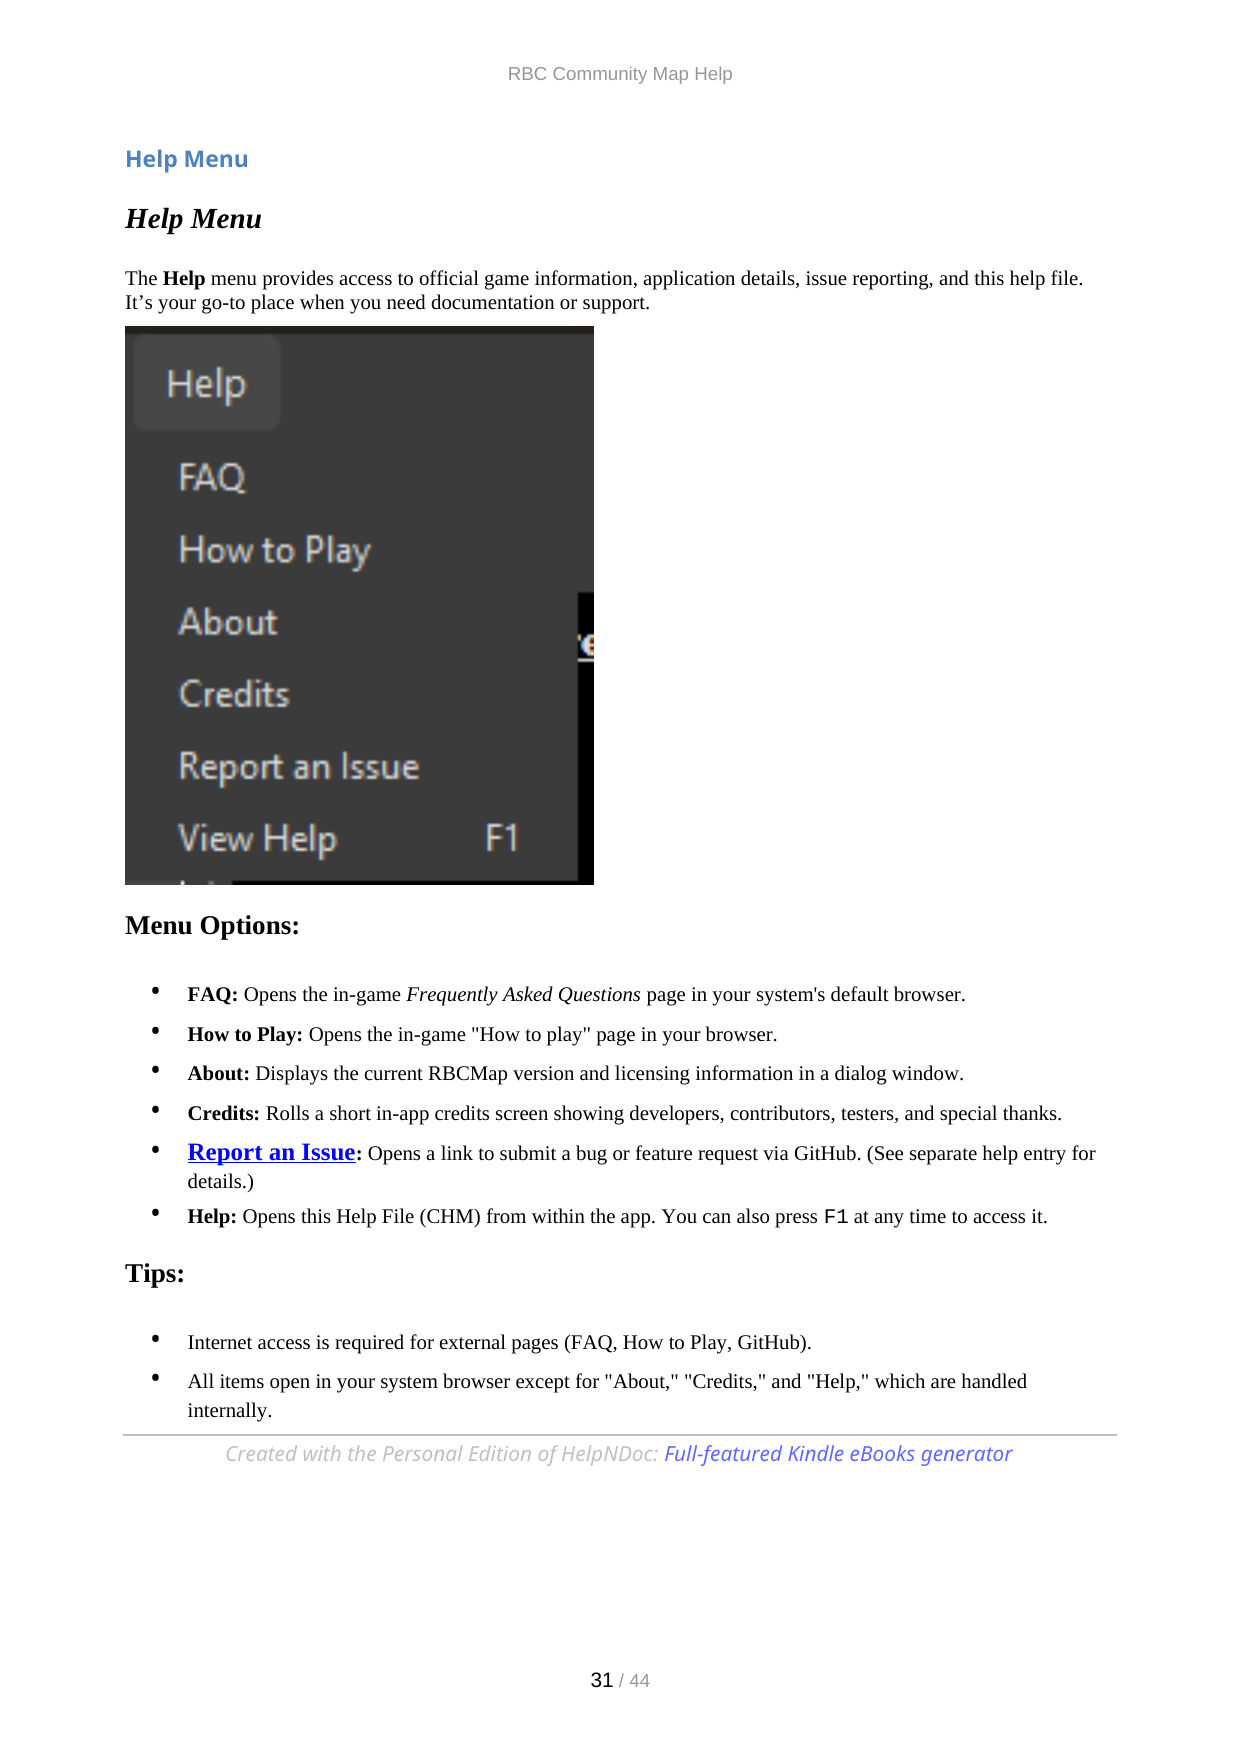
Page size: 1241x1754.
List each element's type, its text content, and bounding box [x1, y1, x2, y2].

text Help Menu [123, 141, 1117, 176]
text Created with the Personal Edition of HelpNDoc: Full-featured Kindle eBooks generator [123, 1436, 1117, 1469]
list All items open in your system browser except for "About," "Credits," and "Help," which are handled internally. [150, 1358, 1115, 1422]
subtitle Menu Options: [125, 909, 1115, 940]
list Help: Opens this Help File (CHM) from within the app. You can also press F1 at any time to access it. [150, 1193, 1115, 1232]
list Credits: Rolls a short in-app credits screen showing developers, contributors, testers, and special thanks. [150, 1089, 1115, 1129]
picture [125, 326, 594, 885]
text The Help menu provides access to official game information, application details, issue reporting, and this help file. It’s your go-to place when you need documentation or support. [125, 266, 1115, 314]
subtitle Tips: [125, 1257, 1115, 1288]
list FAQ: Opens the in-game Frequently Asked Questions page in your system's default browser. [150, 970, 1115, 1010]
list Internet access is required for external pages (FAQ, How to Play, GitHub). [150, 1318, 1115, 1358]
list About: Displays the current RBCMap version and licensing information in a dialog window. [150, 1049, 1115, 1089]
list How to Play: Opens the in-game "How to play" page in your browser. [150, 1010, 1115, 1049]
list Report an Issue: Opens a link to submit a bug or feature request via GitHub. (See separate help entry for details.) [150, 1129, 1115, 1193]
subtitle Help Menu [125, 201, 1115, 234]
